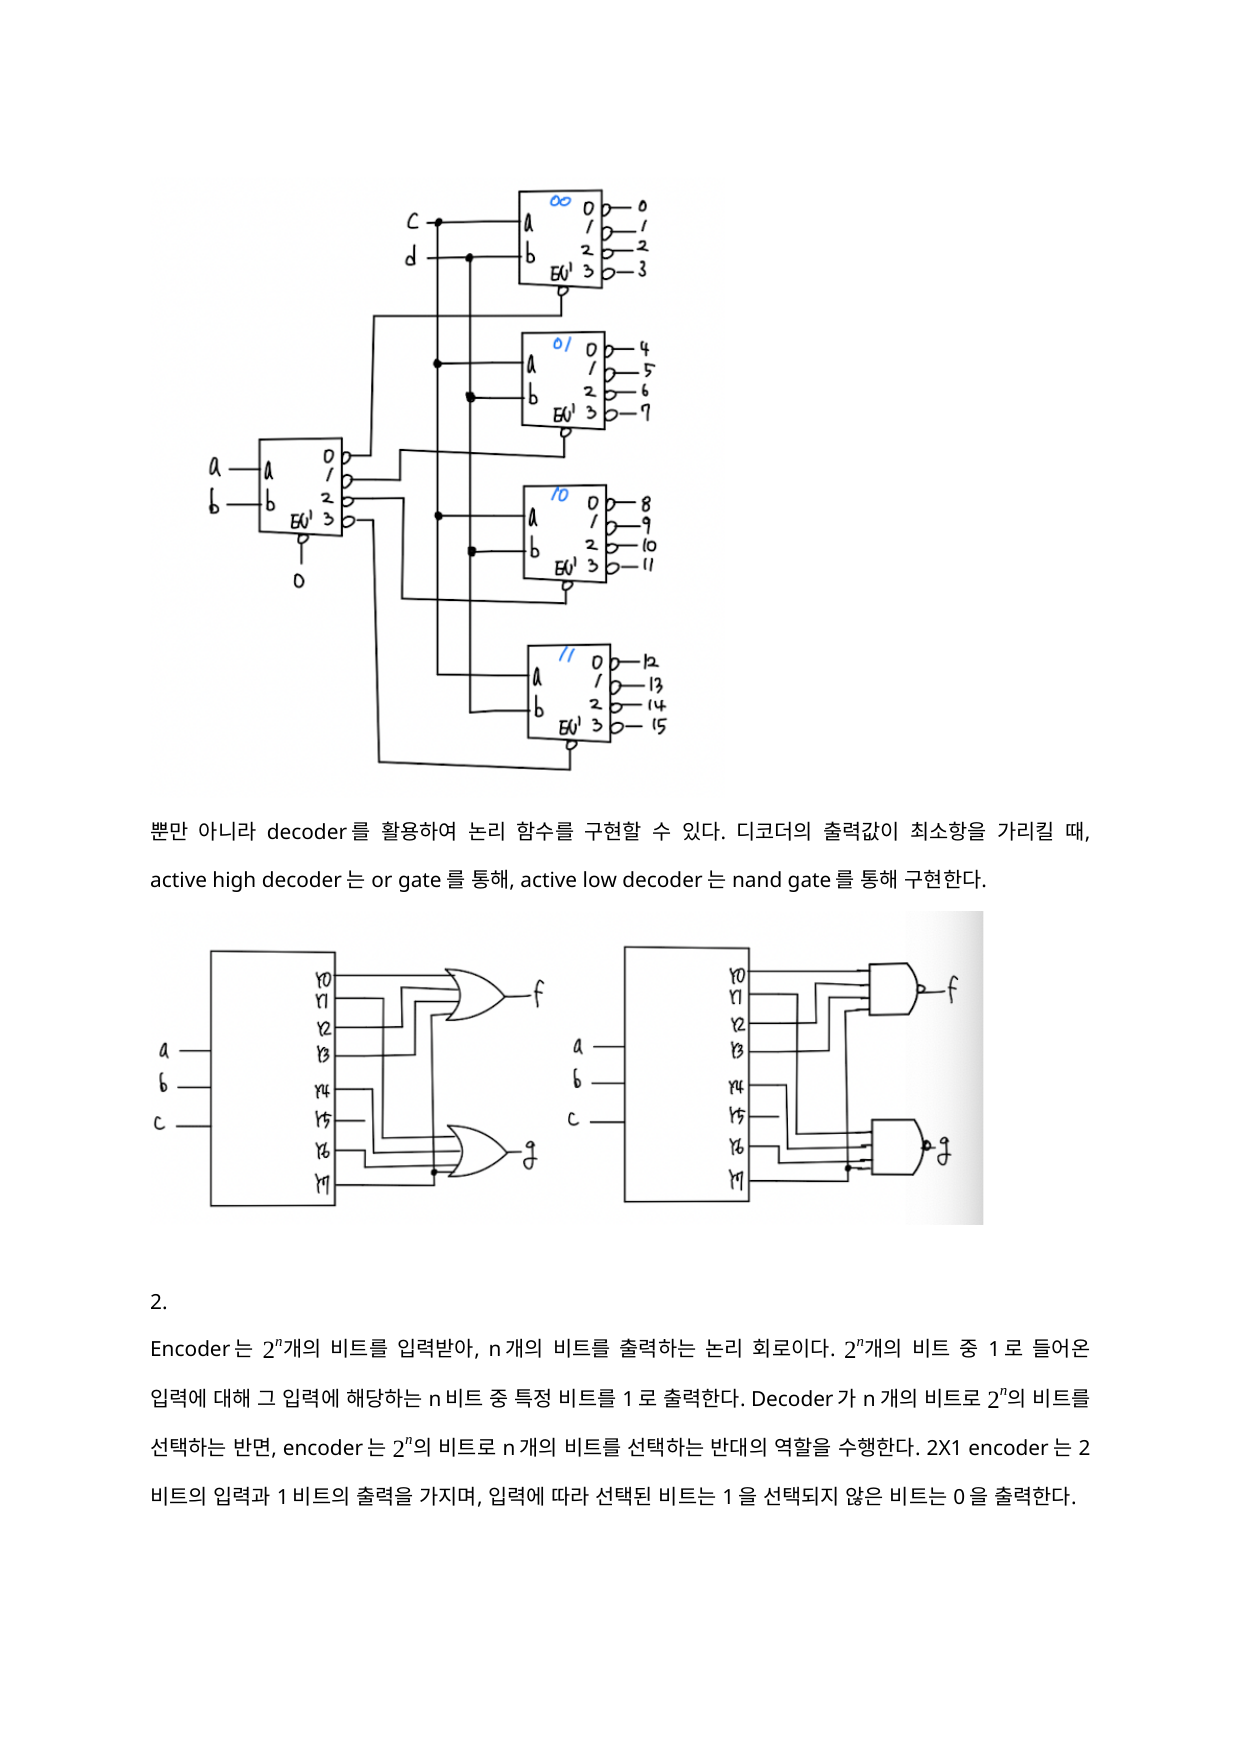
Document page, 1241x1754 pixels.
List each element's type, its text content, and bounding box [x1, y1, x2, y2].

picture [150, 177, 725, 798]
text 2. [150, 1287, 1090, 1315]
picture [150, 911, 984, 1225]
text Encoder는 개의 비트를 입력받아, n개의 비트를 출력하는 논리 회로이다. 개의 비트 중 1로 들어온 입력에 대해 그 입력에 해당하는 n비트 중 특정 비트를 1로 출력한다. Decoder가 n개의 비트로 의 비트를 선택하는 반면, encoder는 의 비트로 n개의 비트를 선택하는 반대의 역할을 수행한다. 2X1 encoder는 2비트의 입력과 1비트의 출력을 가지며, 입력에 따라 선택된 비트는 1을 선택되지 않은 비트는 0을 출력한다. [150, 1332, 1090, 1510]
text 뿐만 아니라 decoder를 활용하여 논리 함수를 구현할 수 있다. 디코더의 출력값이 최소항을 가리킬 때, active high decoder는 or gate를 통해, active low decoder는 nand gate를 통해 구현한다. [150, 815, 1090, 894]
